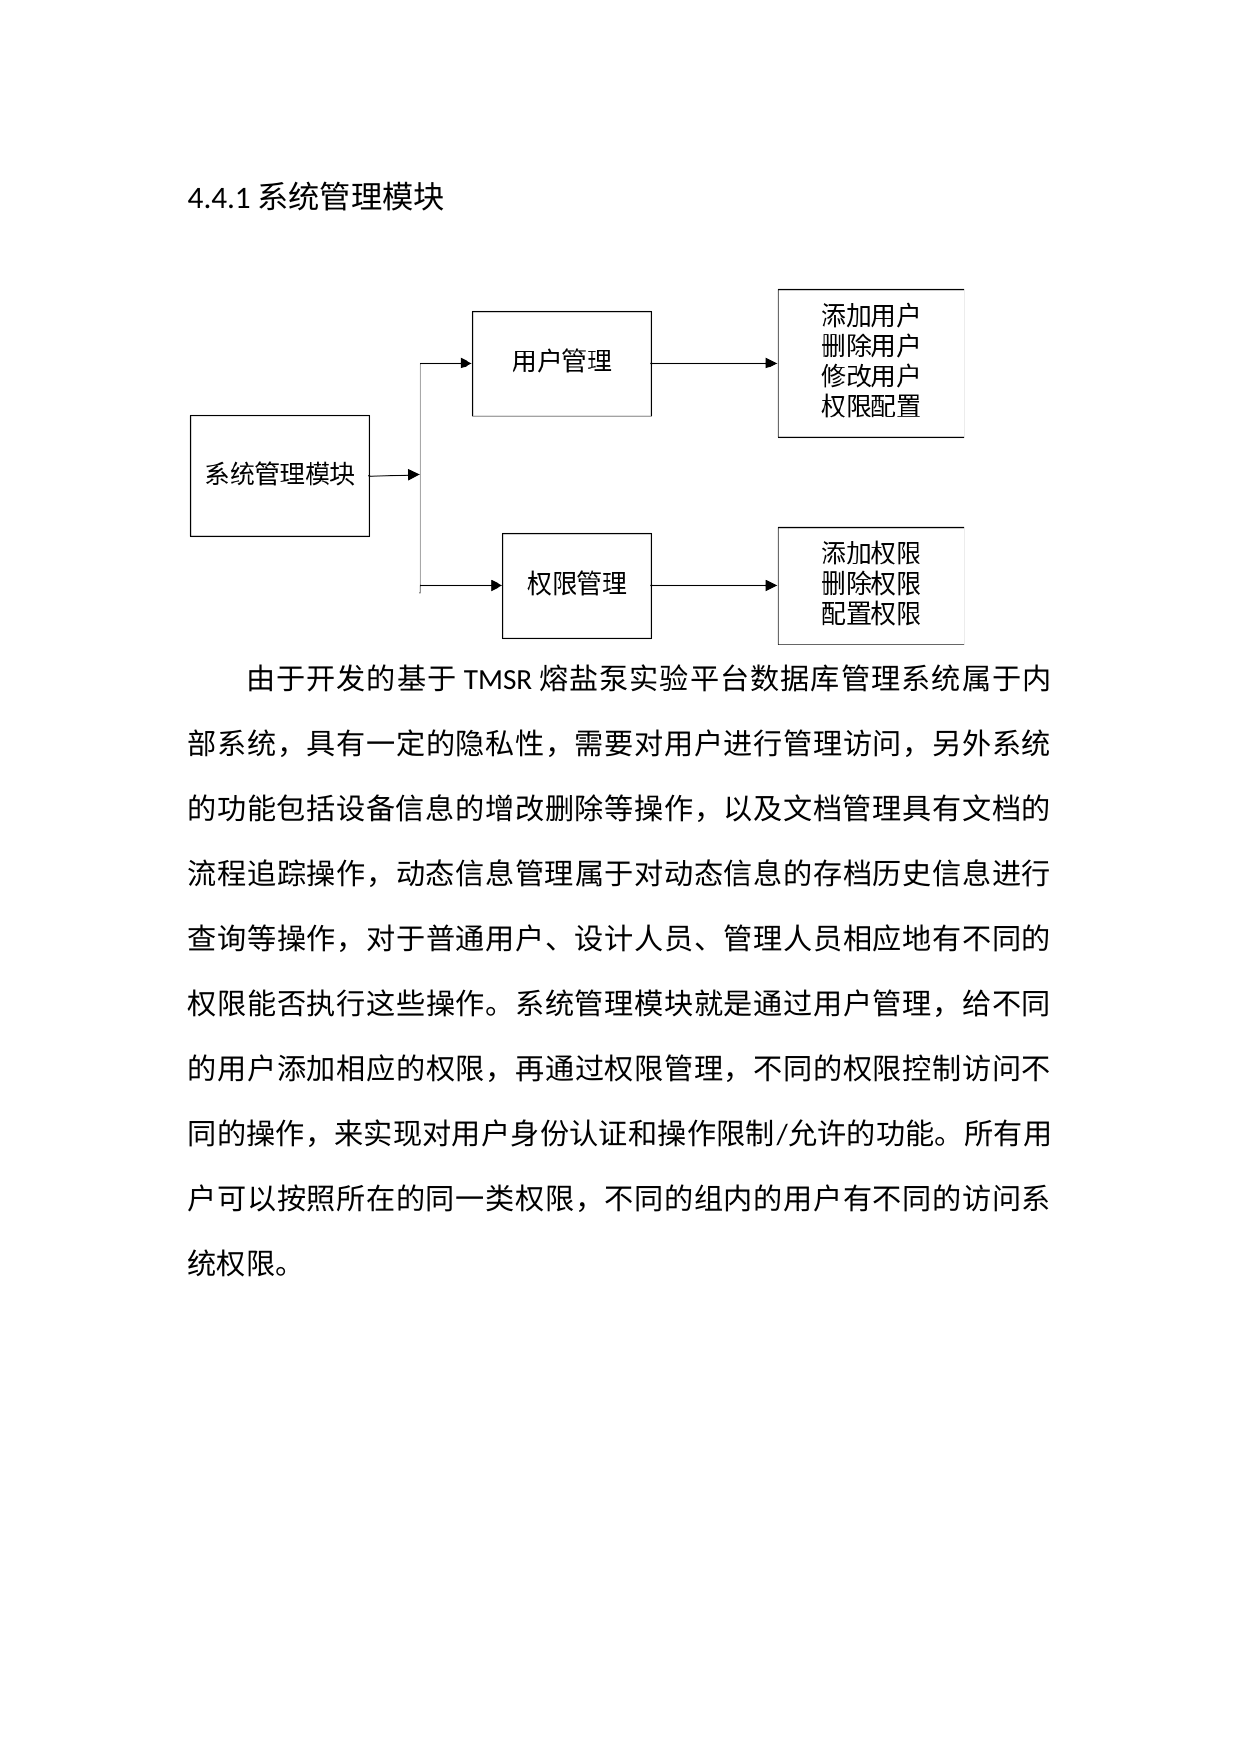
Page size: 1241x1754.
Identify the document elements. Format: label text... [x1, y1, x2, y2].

subtitle 4.4.1系统管理模块 [187, 162, 1053, 227]
text 由于开发的基于TMSR熔盐泵实验平台数据库管理系统属于内部系统，具有一定的隐私性，需要对用户进行管理访问，另外系统的功能包括设备信息的增改删除等操作，以及文档管理具有文档的流程追踪操作，动态信息管理属于对动态信息的存档历史信息进行查询等操作，对于普通用户、设计人员、管理人员相应地有不同的权限能否执行这些操作。系统管理模块就是通过用户管理，给不同的用户添加相应的权限，再通过权限管理，不同的权限控制访问不同的操作，来实现对用户身份认证和操作限制/允许的功能。所有用户可以按照所在的同一类权限，不同的组内的用户有不同的访问系统权限。 [187, 644, 1053, 1294]
